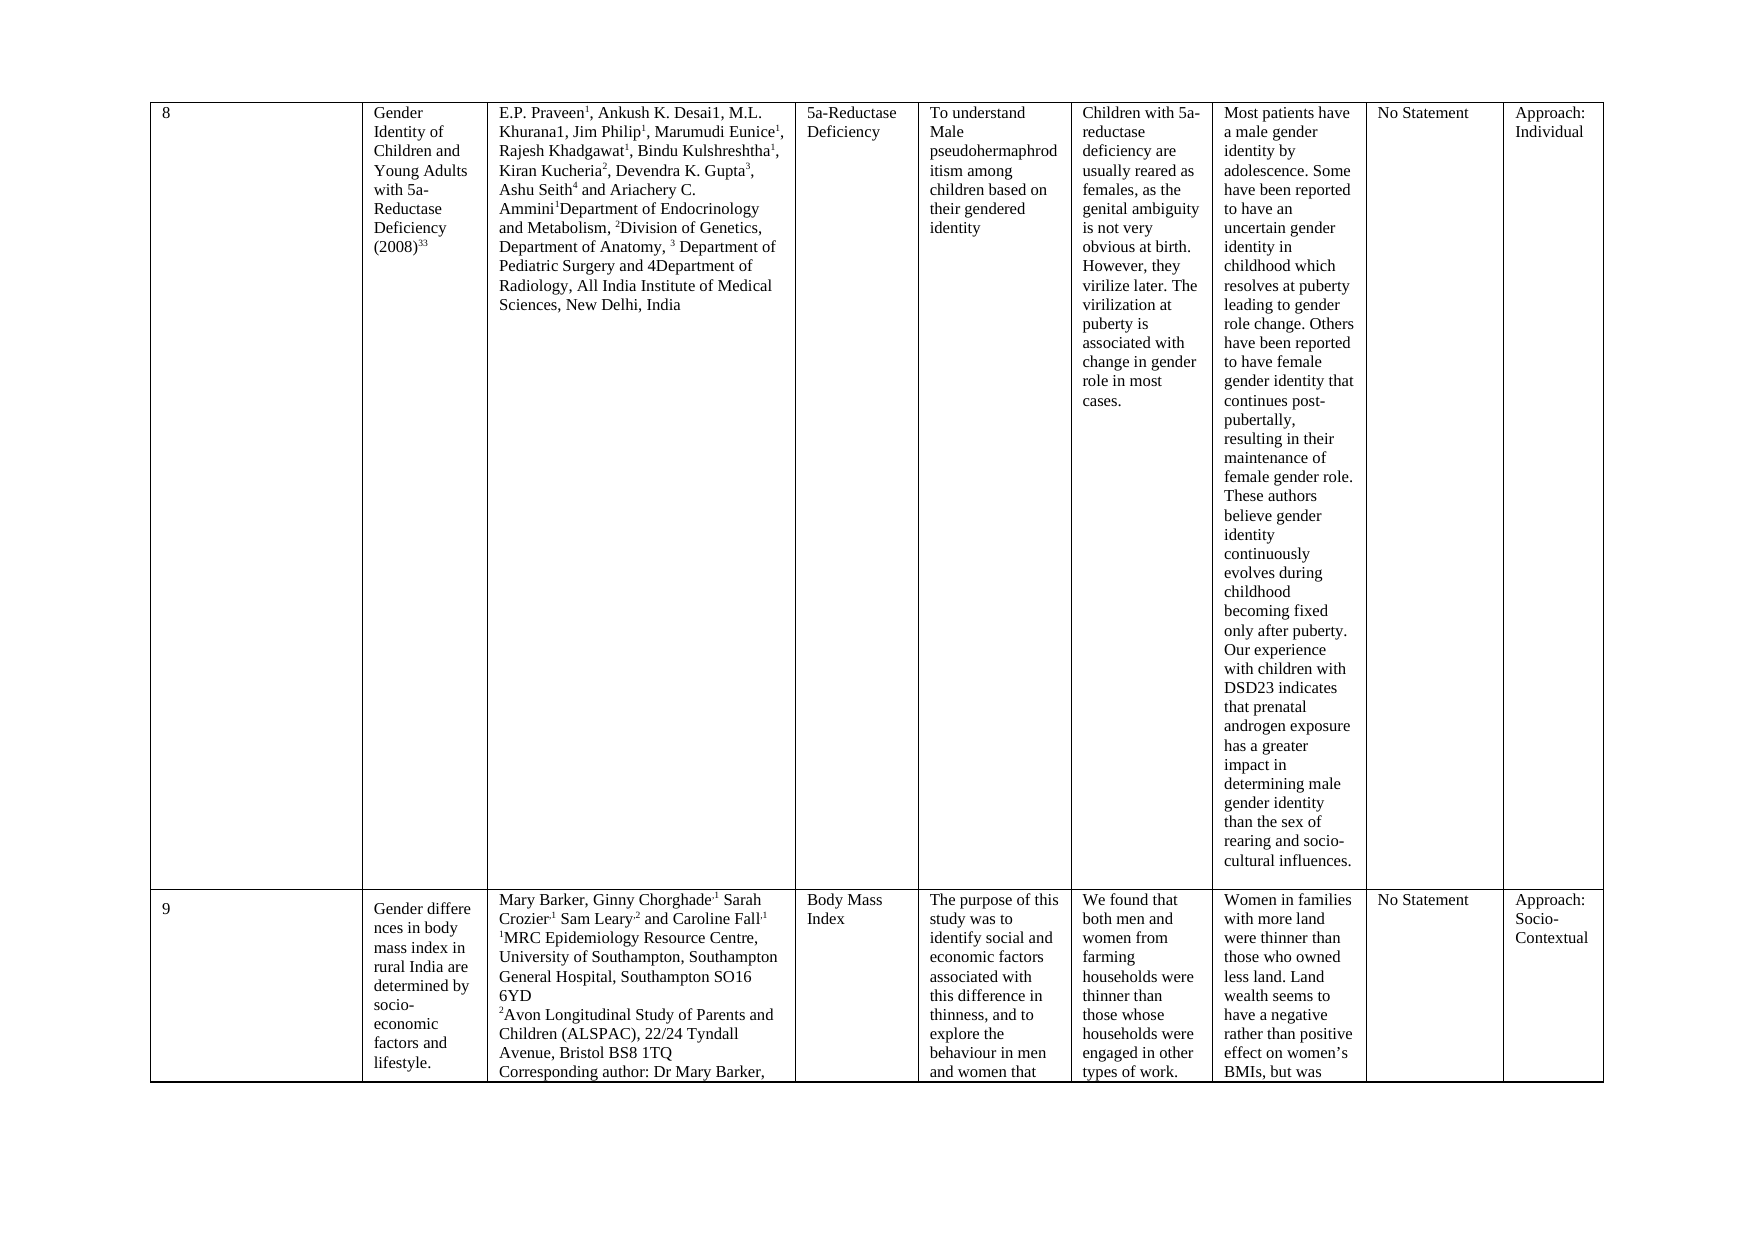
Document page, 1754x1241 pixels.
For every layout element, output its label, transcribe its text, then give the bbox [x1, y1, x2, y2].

table_cell To understand Male pseudohermaphroditism among children based on their gendered identity [919, 103, 1071, 889]
table_cell Gender Identity of Children and Young Adults with 5a-Reductase Deficiency (2008)33 [363, 103, 487, 889]
table_cell Children with 5a-reductase deficiency are usually reared as females, as the genital ambiguity is not very obvious at birth. However, they virilize later. The virilization at puberty is associated with change in gender role in most cases. [1072, 103, 1212, 889]
table_cell No Statement [1367, 890, 1503, 1081]
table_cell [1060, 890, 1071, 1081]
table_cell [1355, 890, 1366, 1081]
table_cell No Statement [1367, 103, 1503, 889]
table_cell 5a-Reductase Deficiency [796, 103, 918, 889]
table_cell E.P. Praveen1, Ankush K. Desai1, M.L. Khurana1, Jim Philip1, Marumudi Eunice1, Rajesh Khadgawat1, Bindu Kulshreshtha1, Kiran Kucheria2, Devendra K. Gupta3, Ashu Seith4 and Ariachery C. Ammini1Department of Endocrinology and Metabolism, 2Division of Genetics, Department of Anatomy, 3 Department of Pediatric Surgery and 4Department of Radiology, All India Institute of Medical Sciences, New Delhi, India [488, 103, 795, 889]
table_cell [363, 890, 487, 1081]
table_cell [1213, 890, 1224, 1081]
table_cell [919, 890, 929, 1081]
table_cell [1504, 890, 1603, 1081]
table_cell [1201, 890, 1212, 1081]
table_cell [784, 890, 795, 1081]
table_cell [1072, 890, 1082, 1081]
table_cell 8 [151, 103, 362, 889]
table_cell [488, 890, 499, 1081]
table_cell 9 [151, 890, 362, 1081]
table_cell Approach: Individual [1504, 103, 1603, 889]
table_cell Most patients have a male gender identity by adolescence. Some have been reported to have an uncertain gender identity in childhood which resolves at puberty leading to gender role change. Others have been reported to have female gender identity that continues post-pubertally, resulting in their maintenance of female gender role. These authors believe gender identity continuously evolves during childhood becoming fixed only after puberty. Our experience with children with DSD23 indicates that prenatal androgen exposure has a greater impact in determining male gender identity than the sex of rearing and socio-cultural influences. [1213, 103, 1366, 889]
table_cell Body Mass Index [796, 890, 918, 1081]
